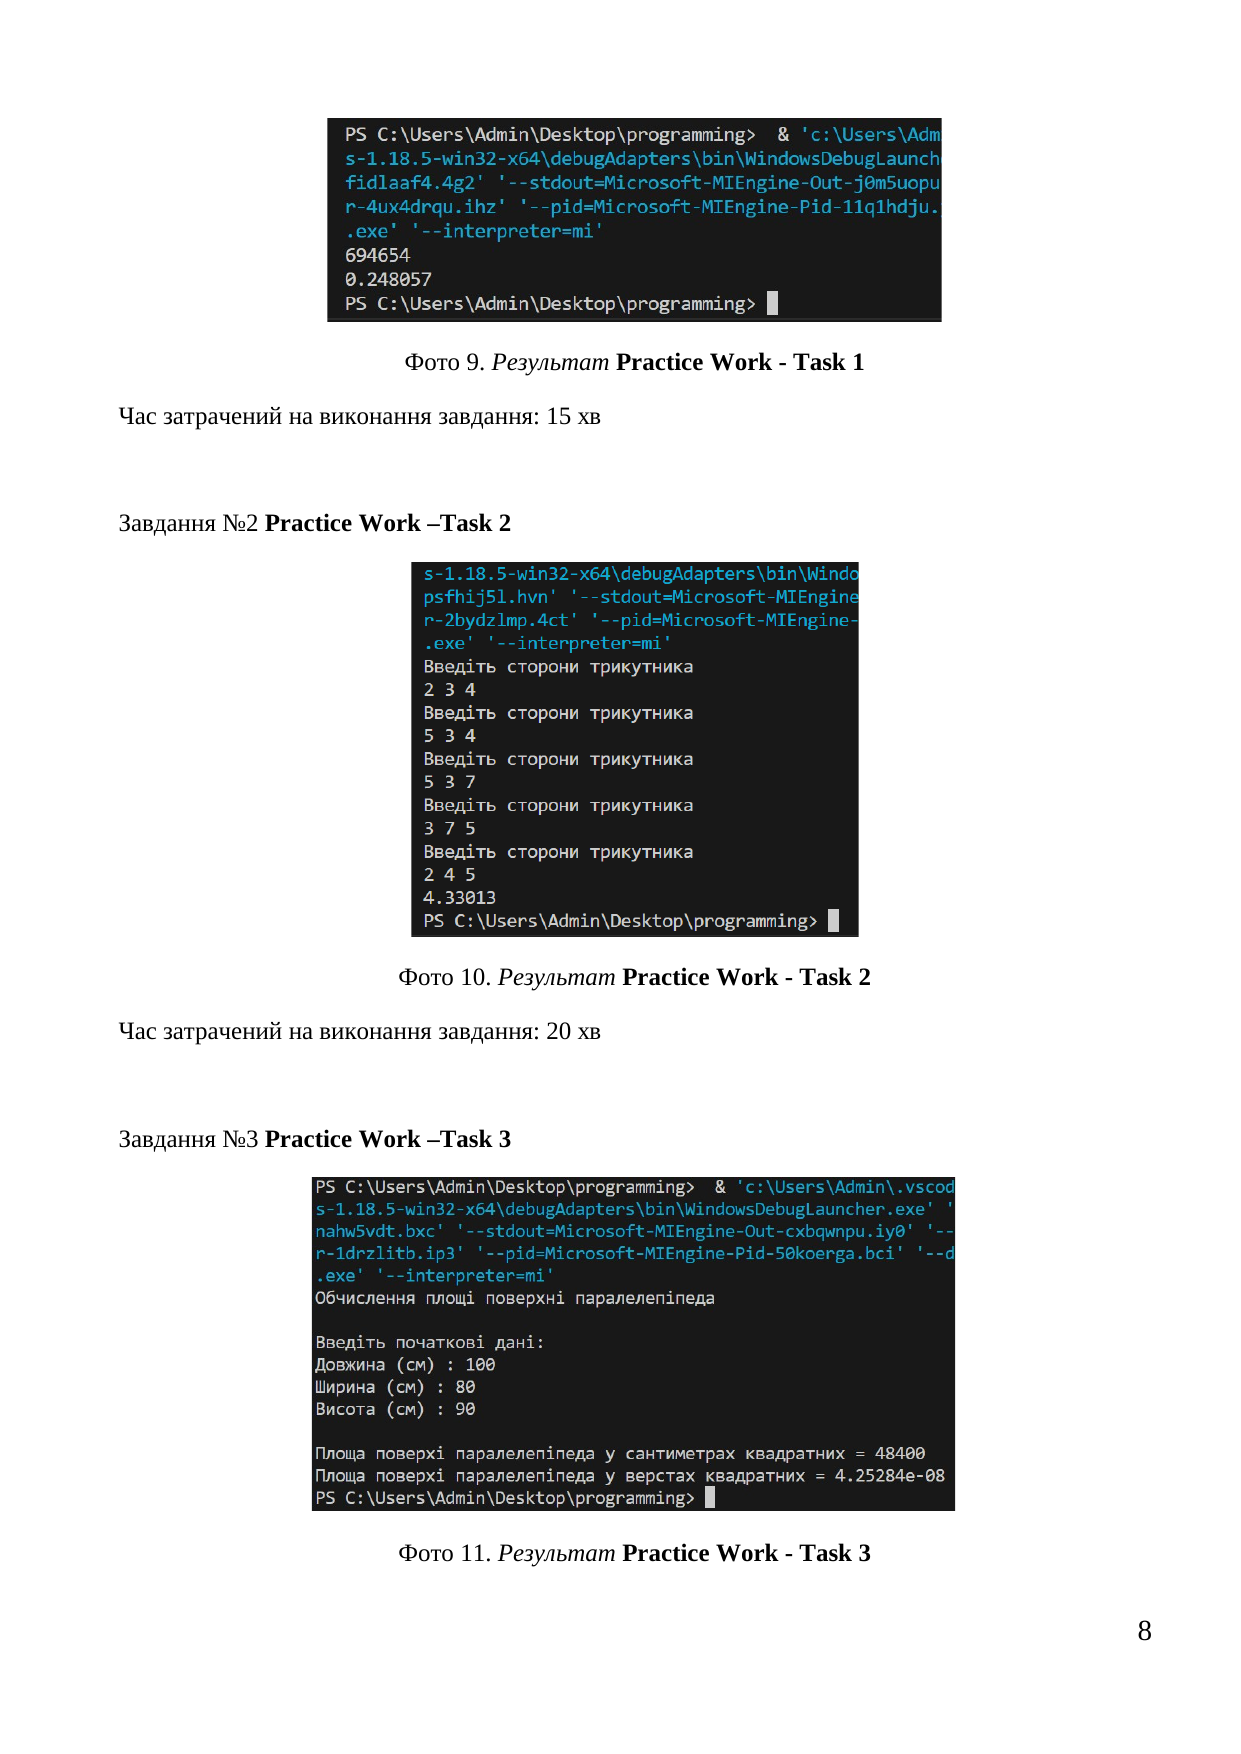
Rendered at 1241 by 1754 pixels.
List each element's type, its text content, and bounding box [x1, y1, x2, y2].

picture [311, 1177, 956, 1202]
text Фото 10. Результат Practice Work - Task 2 [107, 585, 1162, 991]
picture [411, 562, 859, 585]
text Фото 11. Результат Practice Work - Task 3 [107, 1202, 1162, 1567]
text Фото 9. Результат Practice Work - Task 1 [107, 347, 1162, 376]
picture [327, 118, 942, 322]
text Час затрачений на виконання завдання: 15 хв [118, 401, 1163, 430]
text Завдання №2 Practice Work –Task 2 [118, 508, 1163, 537]
text Час затрачений на виконання завдання: 20 хв [118, 1016, 1163, 1045]
text Завдання №3 Practice Work –Task 3 [118, 1124, 1163, 1152]
